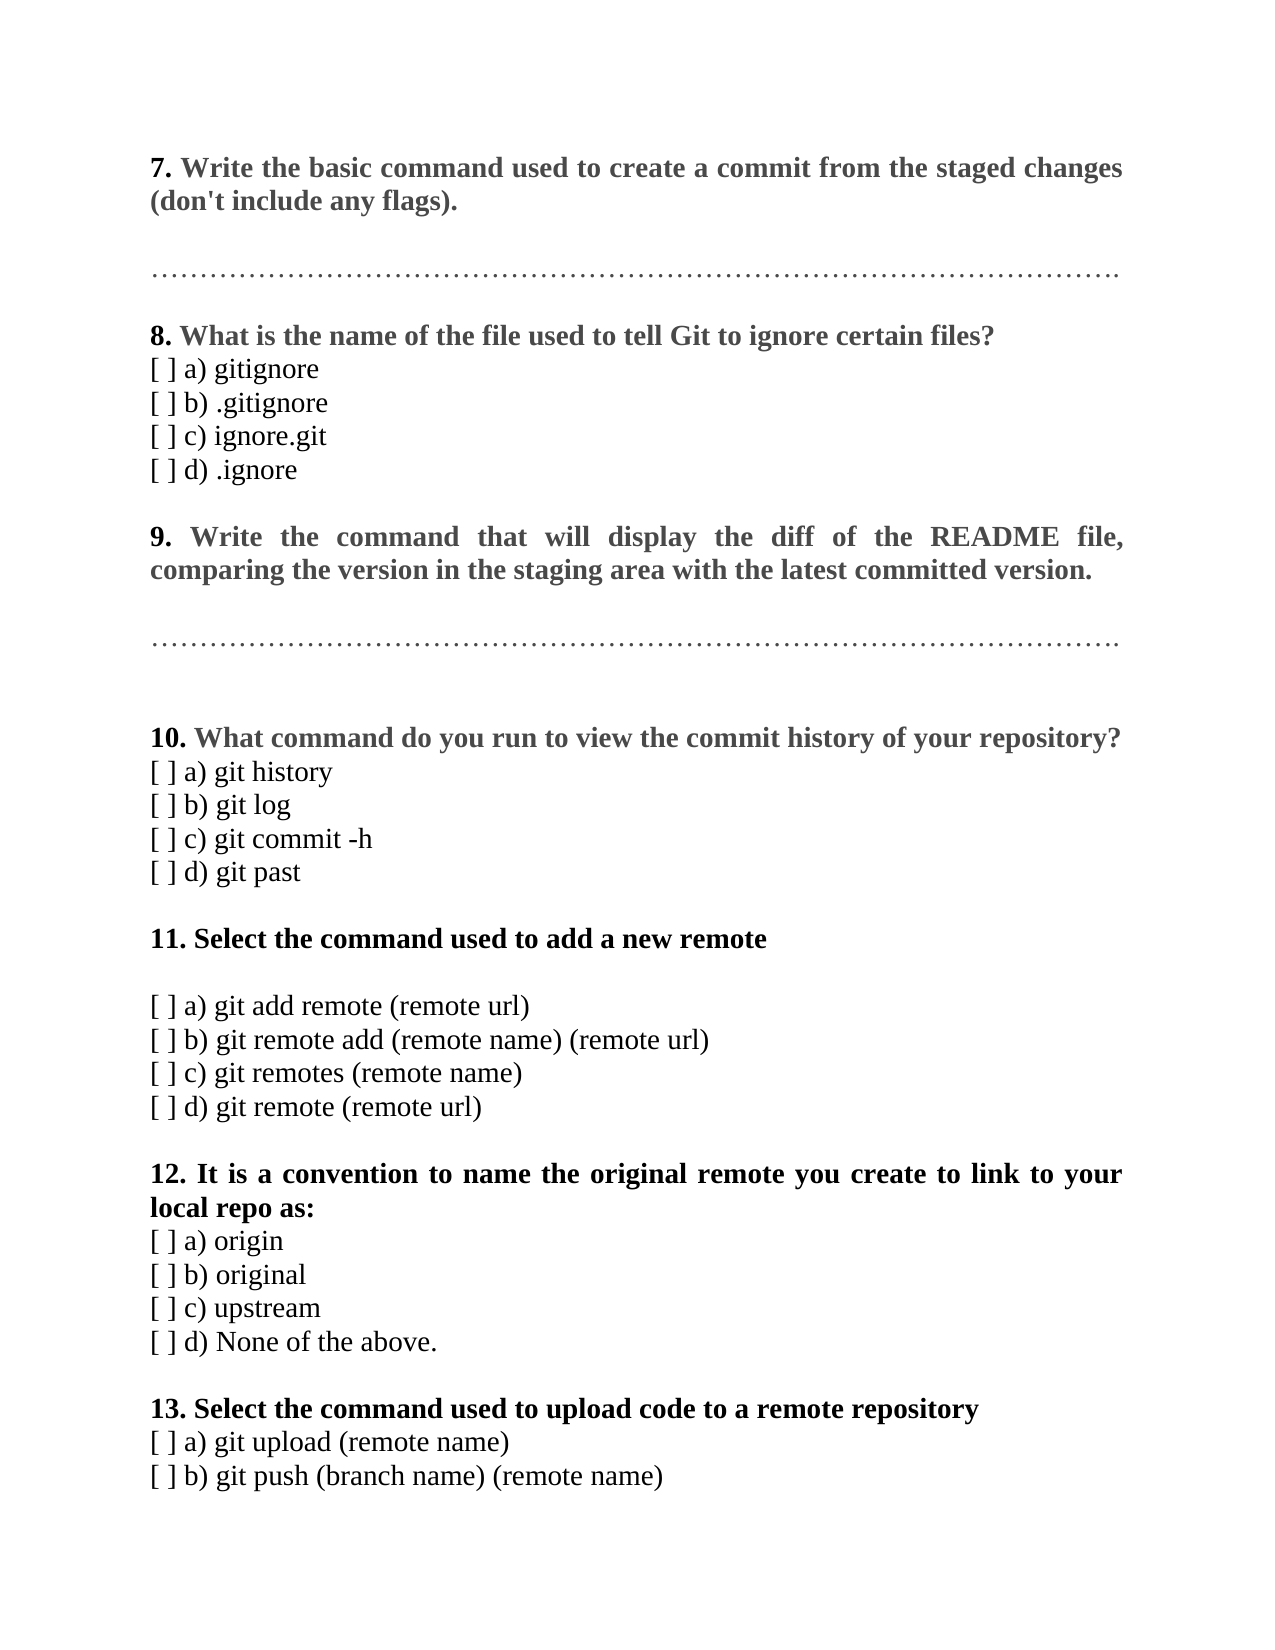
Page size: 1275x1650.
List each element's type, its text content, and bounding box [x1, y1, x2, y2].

text 9. Write the command that will display the diff of the README file, comparing the version in the staging area with the latest committed version. [150, 519, 1125, 586]
text [ ] a) git add remote (remote url) [150, 988, 1125, 1022]
text 11. Select the command used to add a new remote [150, 921, 1125, 955]
text ………………………………………………………………………………………. [150, 619, 1125, 653]
text [ ] b) .gitignore [150, 385, 1125, 418]
text 8. What is the name of the file used to tell Git to ignore certain files? [150, 318, 1125, 351]
text 12. It is a convention to name the original remote you create to link to your local repo as: [150, 1156, 1125, 1223]
text [ ] b) git remote add (remote name) (remote url) [150, 1022, 1125, 1056]
text [ ] b) git push (branch name) (remote name) [150, 1458, 1125, 1492]
text [ ] d) None of the above. [150, 1324, 1125, 1357]
text ………………………………………………………………………………………. [150, 251, 1125, 284]
text [ ] d) git remote (remote url) [150, 1089, 1125, 1123]
text 7. Write the basic command used to create a commit from the staged changes (don't include any flags). [150, 150, 1125, 217]
text [ ] b) original [150, 1257, 1125, 1290]
text [ ] a) gitignore [150, 351, 1125, 385]
text [ ] c) git remotes (remote name) [150, 1056, 1125, 1089]
text [ ] c) upstream [150, 1290, 1125, 1324]
text [ ] c) git commit -h [150, 821, 1125, 854]
text [ ] c) ignore.git [150, 418, 1125, 452]
text [ ] b) git log [150, 787, 1125, 821]
text 10. What command do you run to view the commit history of your repository? [150, 720, 1125, 754]
text [ ] a) git history [150, 754, 1125, 787]
text 13. Select the command used to upload code to a remote repository [150, 1391, 1125, 1424]
text [ ] a) git upload (remote name) [150, 1424, 1125, 1458]
text [ ] a) origin [150, 1223, 1125, 1257]
text [ ] d) git past [150, 854, 1125, 888]
text [ ] d) .ignore [150, 452, 1125, 485]
